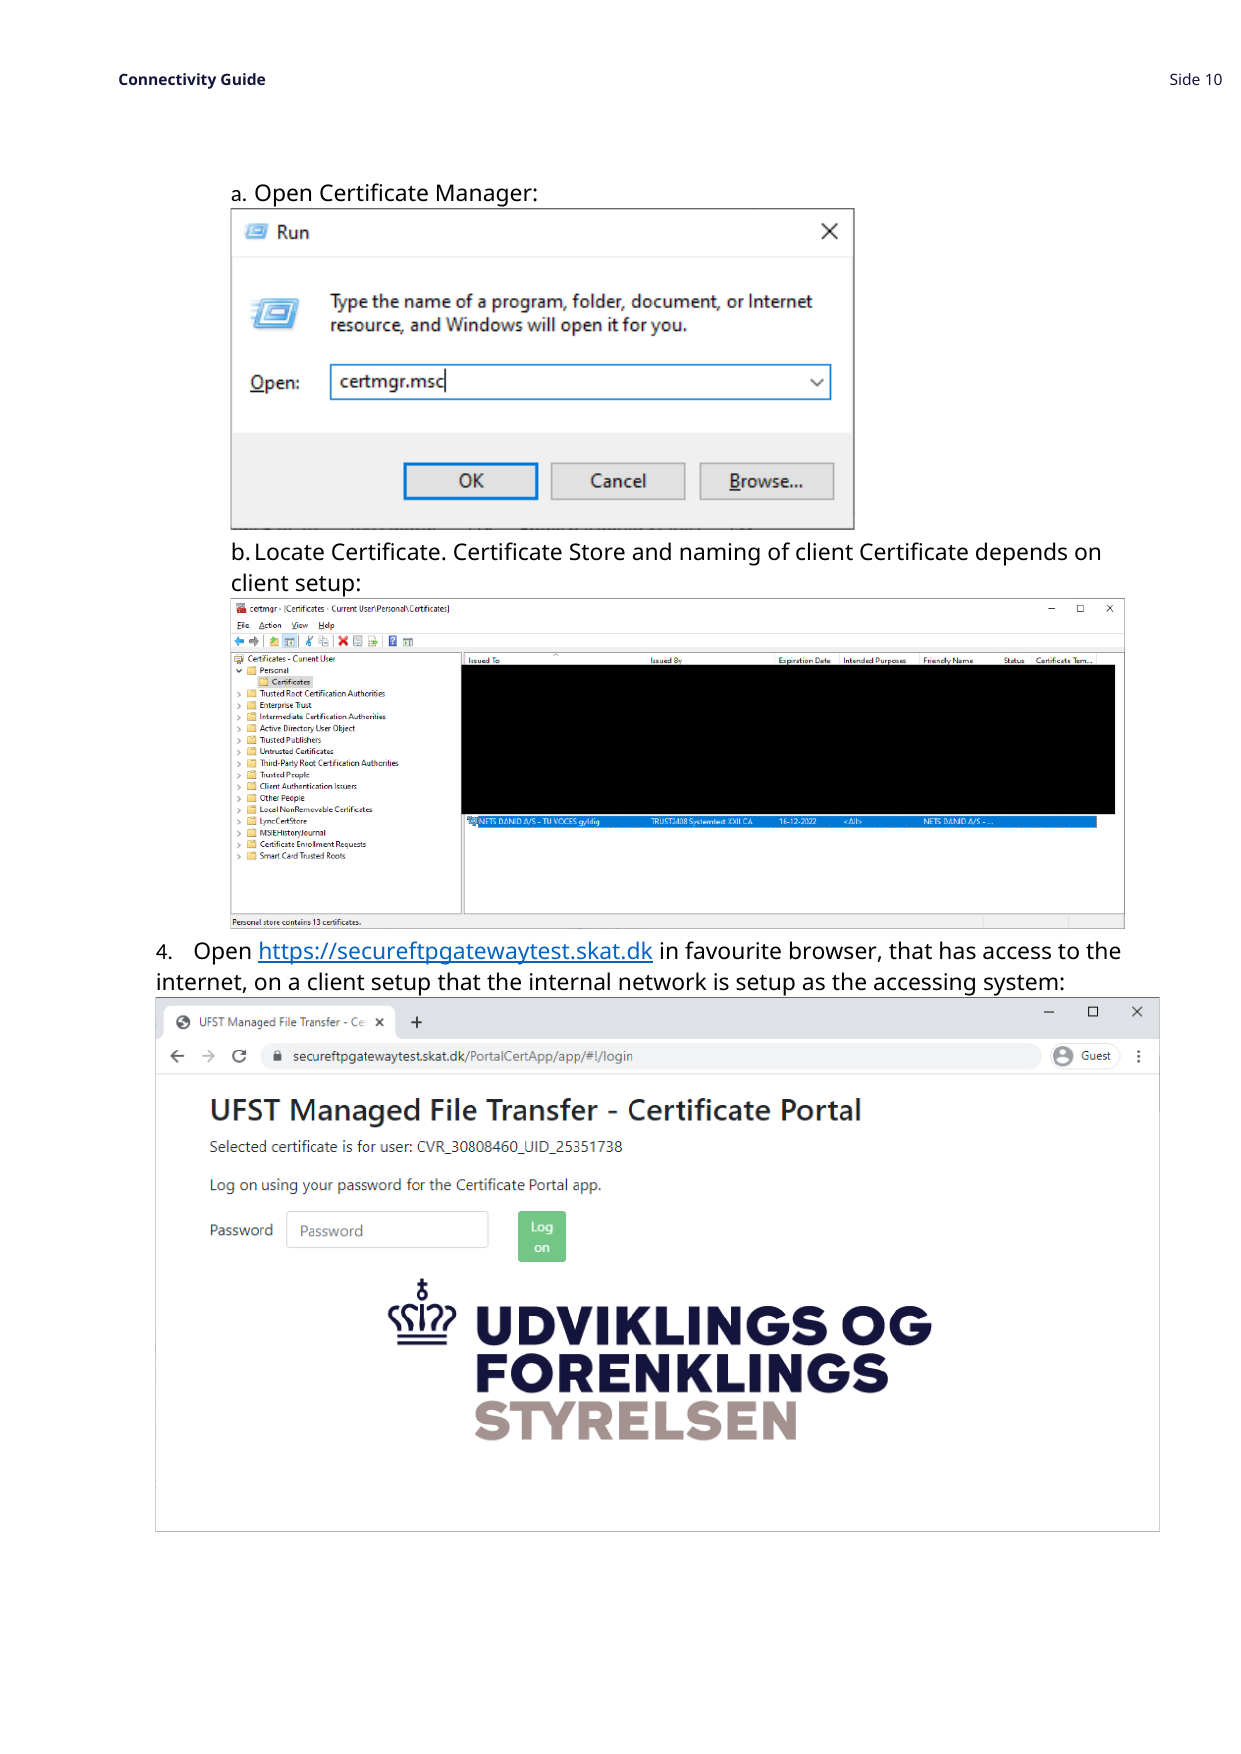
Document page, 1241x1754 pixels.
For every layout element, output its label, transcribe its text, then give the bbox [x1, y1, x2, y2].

picture [230, 598, 1125, 929]
list Locate Certificate. Certificate Store and naming of client Certificate depends on client setup: [231, 536, 1122, 598]
list Open https://secureftpgatewaytest.skat.dk in favourite browser, that has access to the internet, on a client setup that the internal network is setup as the accessing system: [156, 935, 1122, 997]
picture [155, 997, 1160, 1532]
picture [230, 208, 855, 530]
